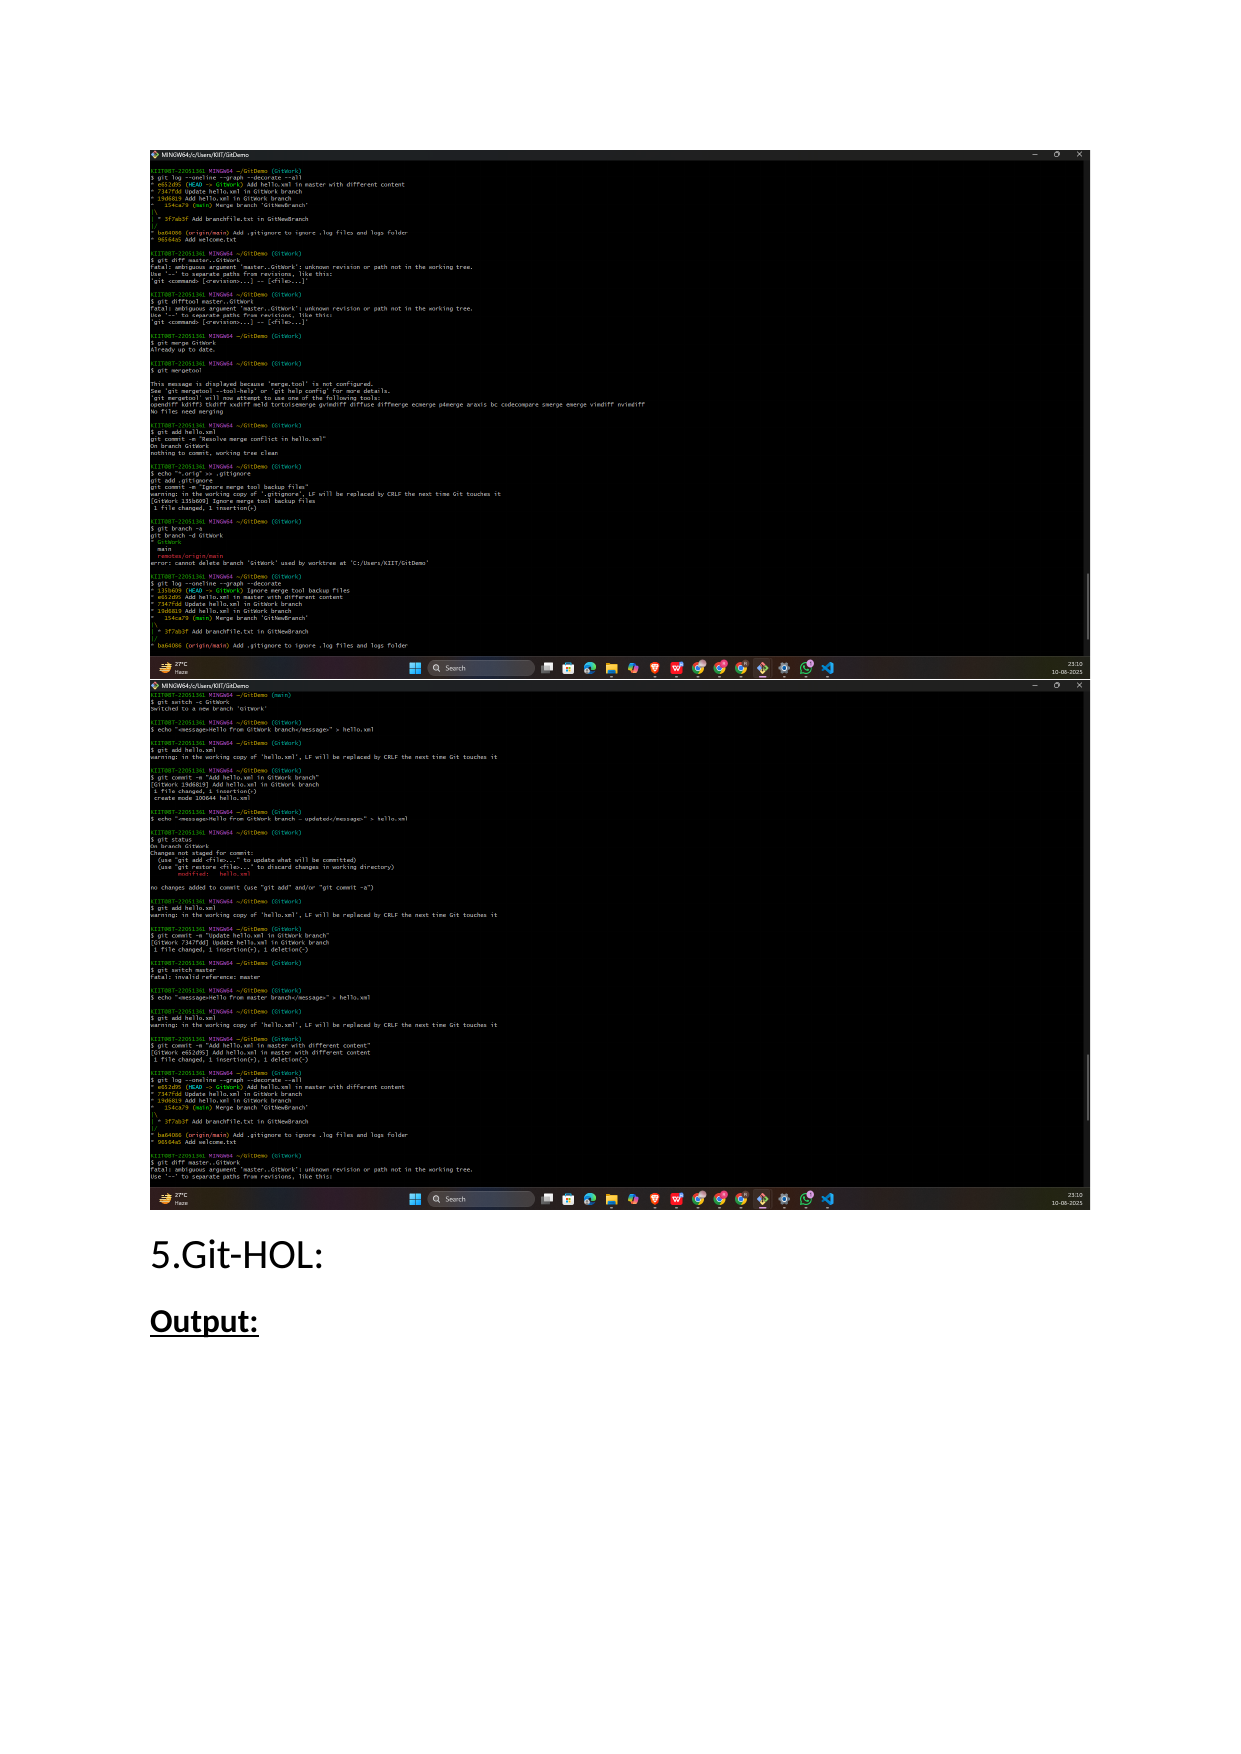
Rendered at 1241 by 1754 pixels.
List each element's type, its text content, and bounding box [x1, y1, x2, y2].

text 5.Git-HOL: [150, 1228, 1090, 1279]
text Output: [150, 1300, 1090, 1341]
picture [150, 150, 1091, 679]
picture [150, 680, 1091, 1210]
